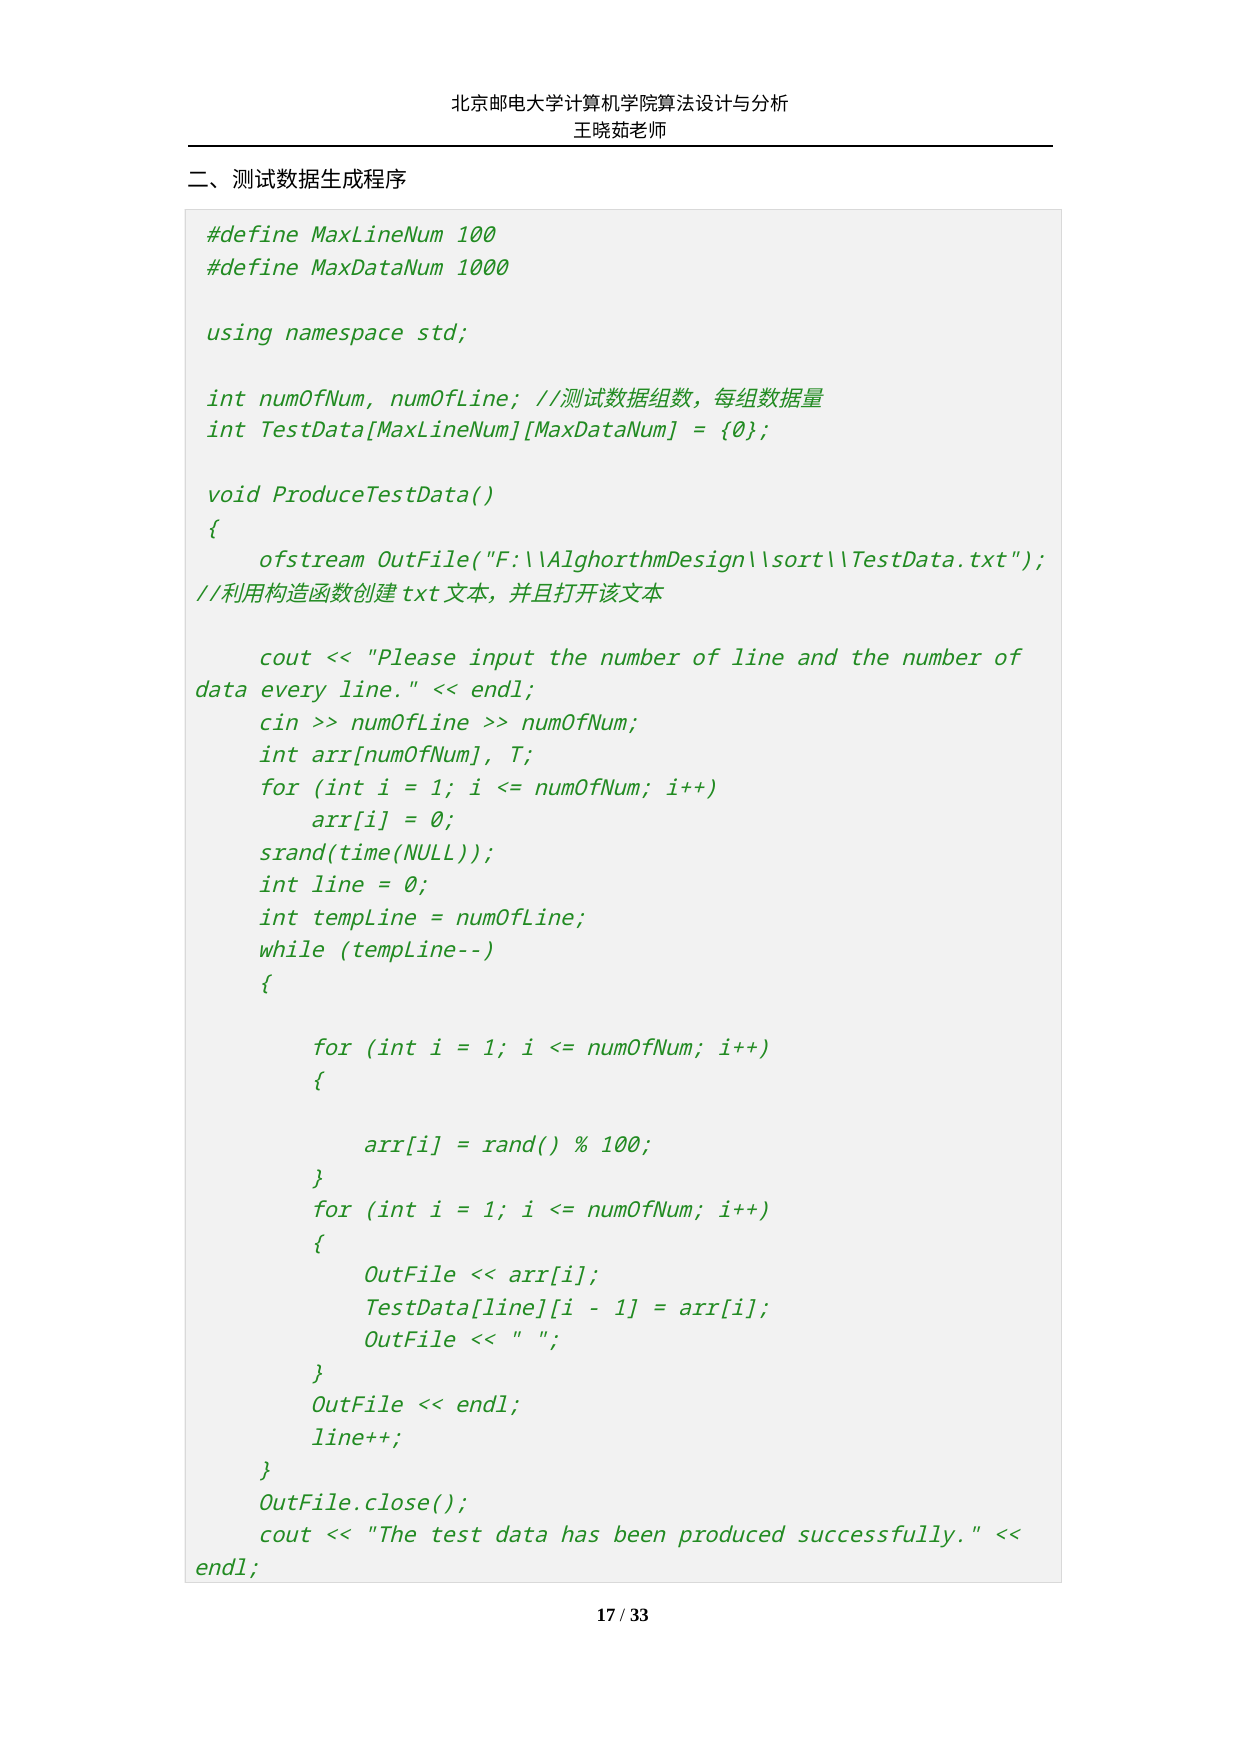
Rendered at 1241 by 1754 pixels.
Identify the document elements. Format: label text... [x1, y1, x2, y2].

text } [186, 1346, 1061, 1379]
text } [186, 1151, 1061, 1184]
text { [186, 501, 1061, 534]
text int arr[numOfNum], T; [186, 729, 1061, 761]
text int TestData[MaxLineNum][MaxDataNum] = {0}; [186, 404, 1061, 436]
list 测试数据生成程序 [187, 162, 1053, 194]
text { [186, 1216, 1061, 1249]
text for (int i = 1; i <= numOfNum; i++) [186, 1021, 1061, 1054]
text { [186, 956, 1061, 989]
text for (int i = 1; i <= numOfNum; i++) [186, 1184, 1061, 1216]
text srand(time(NULL)); [186, 826, 1061, 859]
text cout << "Please input the number of line and the number of data every line." << endl; [186, 631, 1061, 696]
text cout << "The test data has been produced successfully." << endl; [186, 1509, 1061, 1582]
text arr[i] = 0; [186, 794, 1061, 826]
text OutFile << endl; [186, 1379, 1061, 1411]
text TestData[line][i - 1] = arr[i]; [186, 1281, 1061, 1314]
text arr[i] = rand() % 100; [186, 1119, 1061, 1151]
text { [186, 1054, 1061, 1086]
text void ProduceTestData() [186, 469, 1061, 501]
text while (tempLine--) [186, 924, 1061, 956]
text using namespace std; [186, 306, 1061, 339]
text OutFile.close(); [186, 1476, 1061, 1509]
text OutFile << arr[i]; [186, 1249, 1061, 1281]
text #define MaxLineNum 100 [186, 210, 1061, 241]
text ofstream OutFile("F:\\AlghorthmDesign\\sort\\TestData.txt"); //利用构造函数创建txt文本，并且打开该文本 [186, 534, 1061, 599]
text int numOfNum, numOfLine; //测试数据组数，每组数据量 [186, 371, 1061, 404]
text OutFile << " "; [186, 1314, 1061, 1346]
text int line = 0; [186, 859, 1061, 891]
text cin >> numOfLine >> numOfNum; [186, 696, 1061, 729]
text line++; [186, 1411, 1061, 1444]
text #define MaxDataNum 1000 [186, 241, 1061, 274]
text for (int i = 1; i <= numOfNum; i++) [186, 761, 1061, 794]
text } [186, 1444, 1061, 1476]
text int tempLine = numOfLine; [186, 891, 1061, 924]
